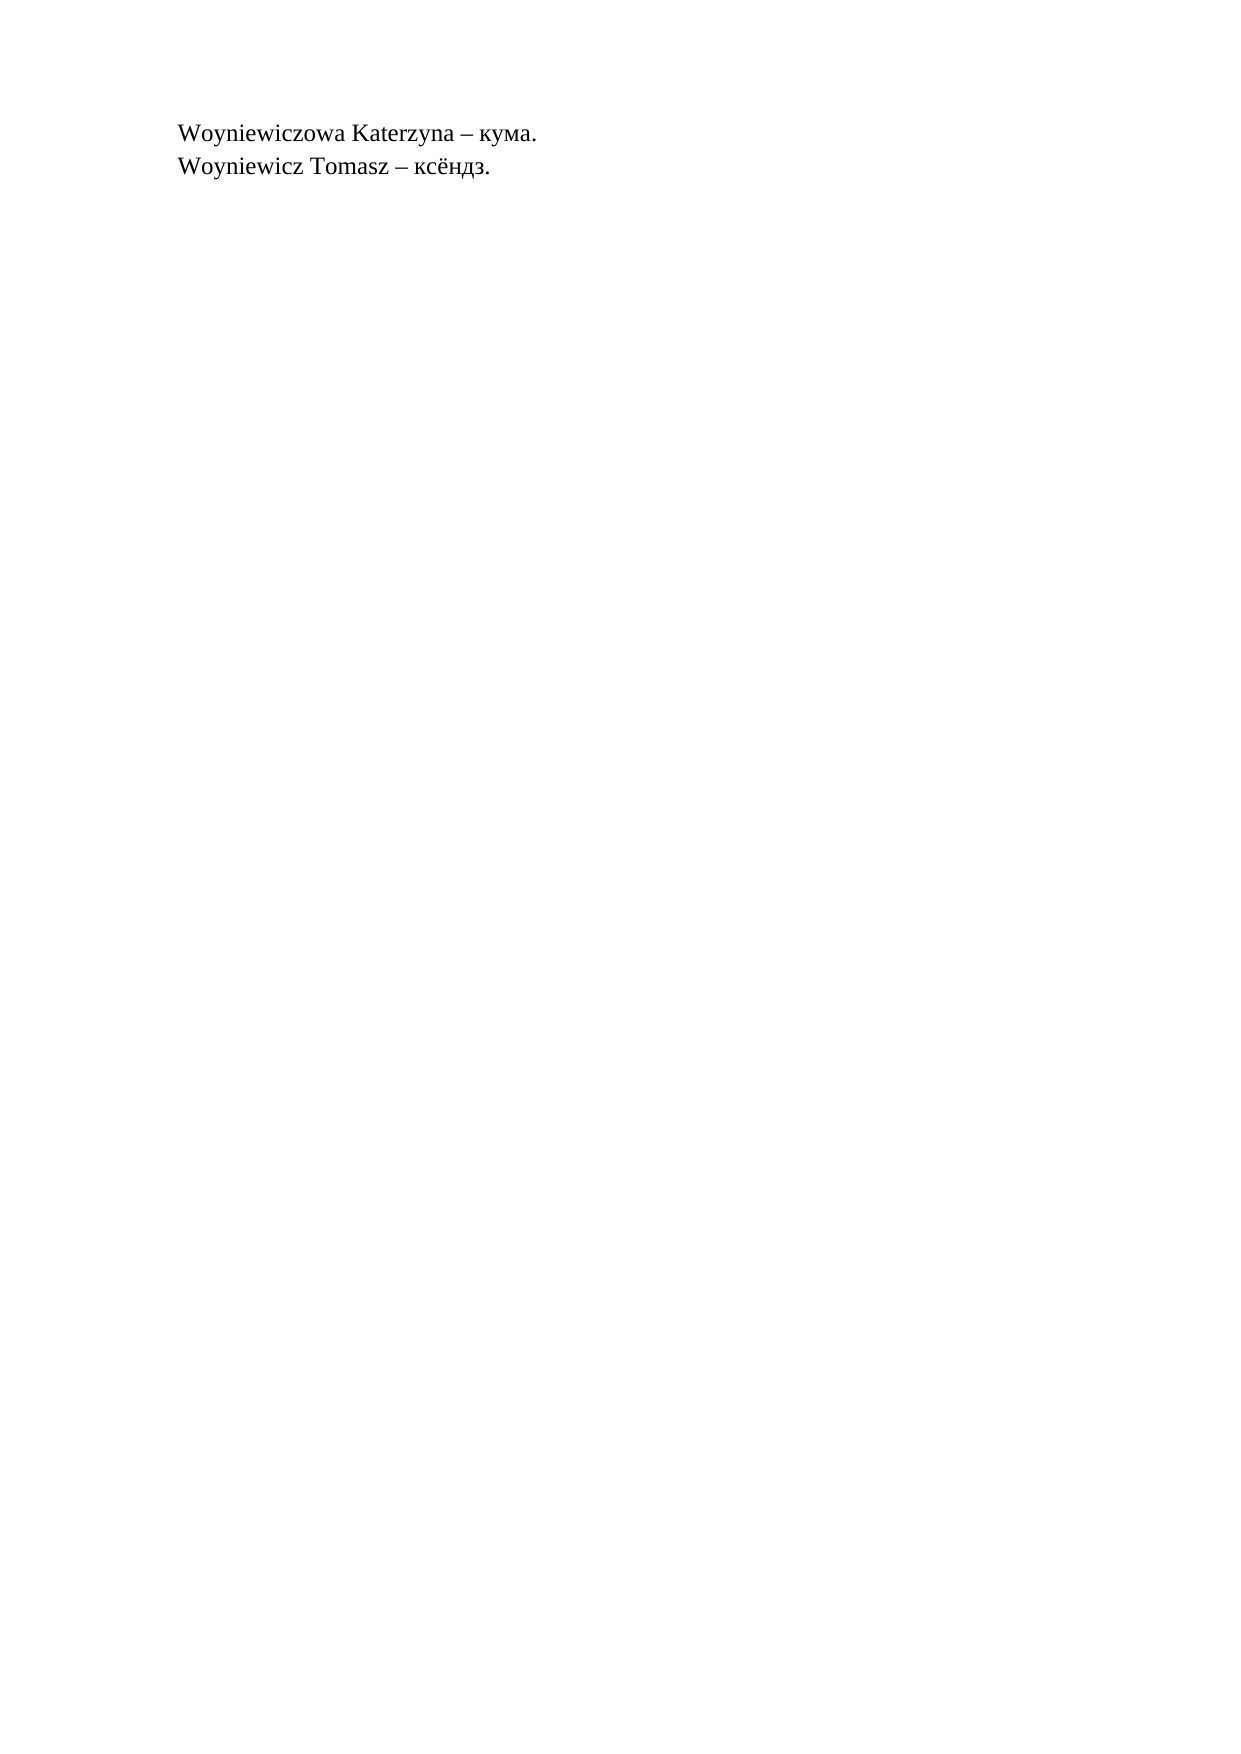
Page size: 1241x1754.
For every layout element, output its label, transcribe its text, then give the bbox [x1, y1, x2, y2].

text Woyniewicz Tomasz – ксёндз. [177, 151, 1152, 180]
text Woyniewiczowa Katerzyna – кума. [177, 118, 1152, 147]
